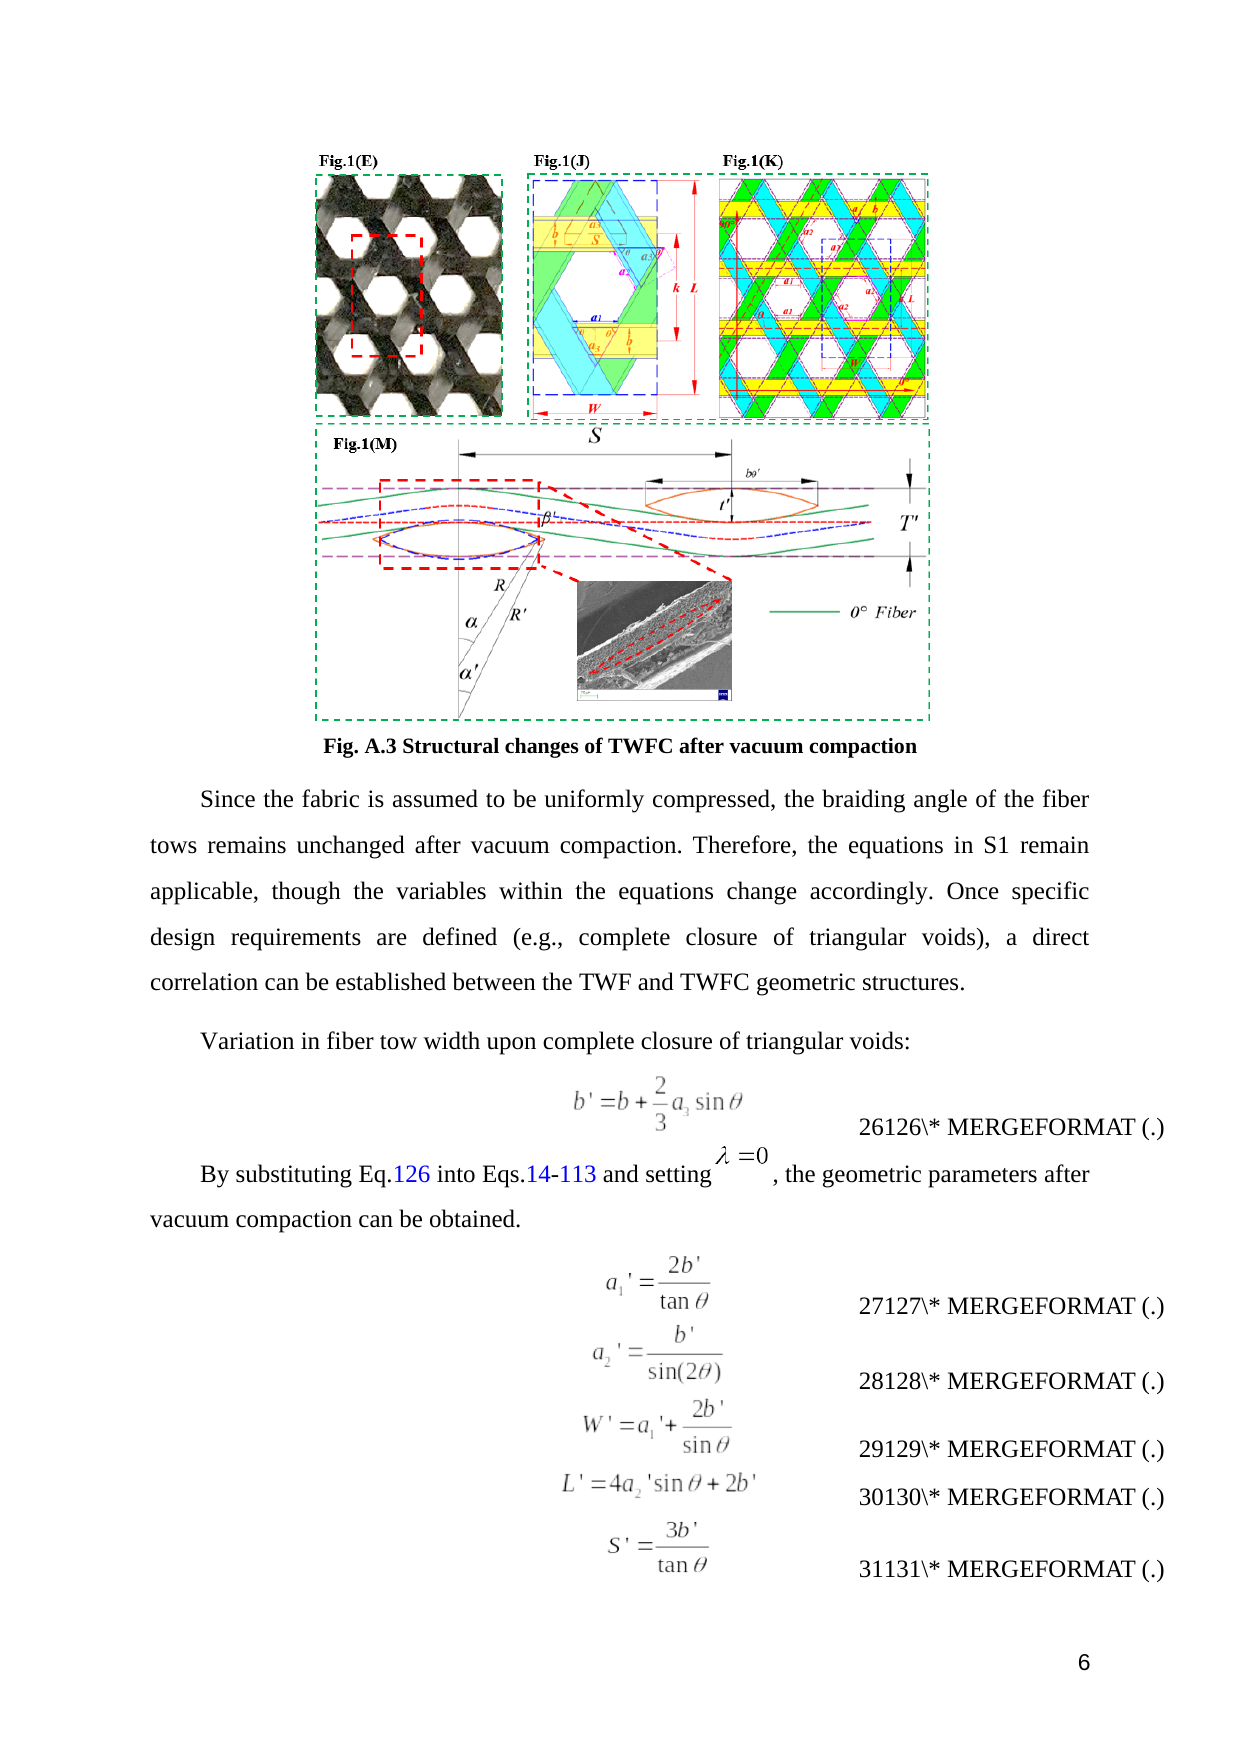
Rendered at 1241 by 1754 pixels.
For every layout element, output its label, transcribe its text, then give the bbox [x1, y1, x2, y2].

text Variation in fiber tow width upon complete closure of triangular voids: [150, 1012, 1090, 1058]
text By substituting Eq. into Eqs.- and setting, the geometric parameters after vacuum compaction can be obtained. [150, 1145, 1090, 1237]
picture [306, 150, 934, 729]
text Since the fabric is assumed to be uniformly compressed, the braiding angle of the fiber tows remains unchanged after vacuum compaction. Therefore, the equations in S1 remain applicable, though the variables within the equations change accordingly. Once specific design requirements are defined (e.g., complete closure of triangular voids), a direct correlation can be established between the TWF and TWFC geometric structures. [150, 771, 1090, 1000]
text Fig. A.3 Structural changes of TWFC after vacuum compaction [150, 733, 1090, 758]
